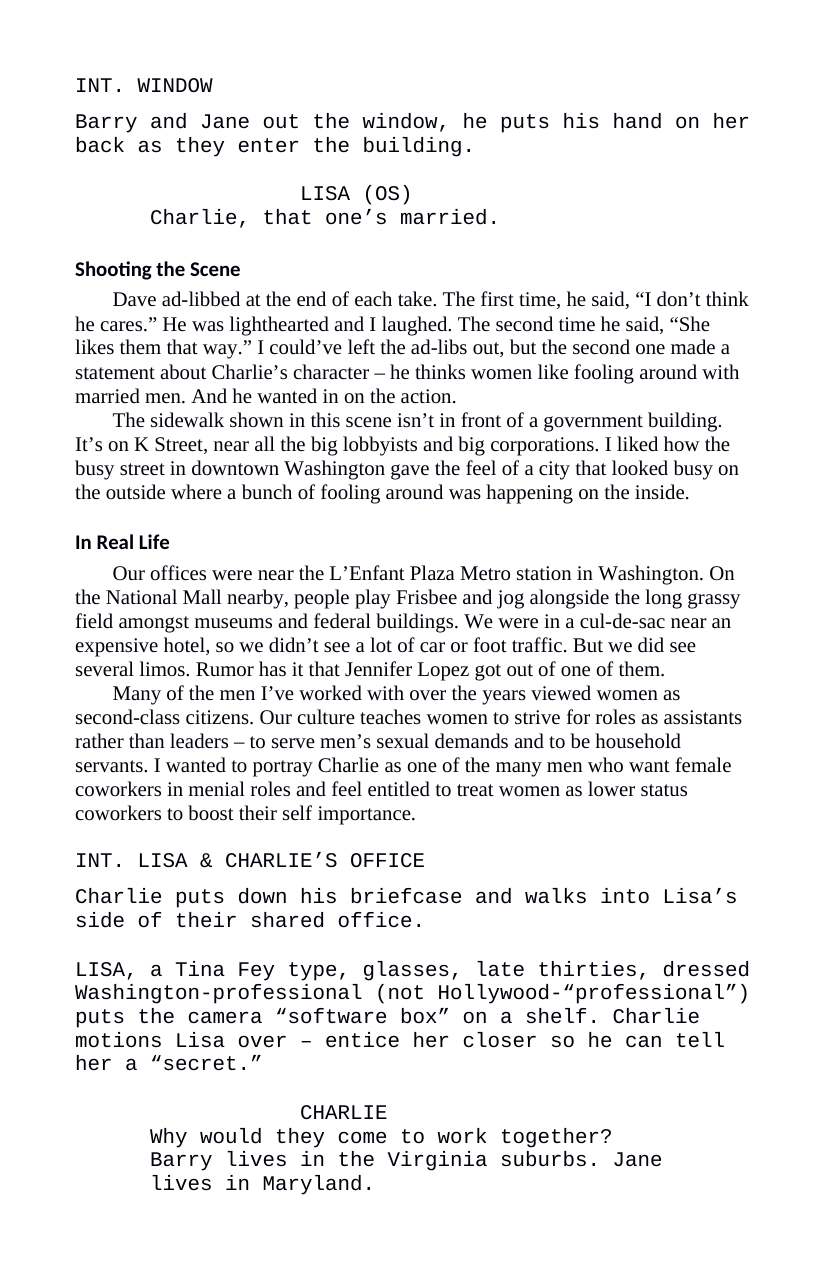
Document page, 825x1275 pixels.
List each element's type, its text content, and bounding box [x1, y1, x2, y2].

subtitle In Real Life [75, 529, 750, 554]
text CHARLIE [75, 1102, 750, 1126]
text LISA (OS) [75, 183, 750, 207]
text Charlie puts down his briefcase and walks into Lisa’s side of their shared office. [75, 886, 750, 934]
text Why would they come to work together? Barry lives in the Virginia suburbs. Jane lives in Maryland. [150, 1126, 675, 1197]
text Dave ad-libbed at the end of each take. The first time, he said, “I don’t think he cares.” He was lighthearted and I laughed. The second time he said, “She likes them that way.” I could’ve left the ad-libs out, but the second one made a statement about Charlie’s character – he thinks women like fooling around with married men. And he wanted in on the action. [75, 287, 750, 408]
text Our offices were near the L’Enfant Plaza Metro station in Washington. On the National Mall nearby, people play Frisbee and jog alongside the long grassy field amongst museums and federal buildings. We were in a cul-de-sac near an expensive hotel, so we didn’t see a lot of car or foot traffic. But we did see several limos. Rumor has it that Jennifer Lopez got out of one of them. [75, 561, 750, 681]
text Charlie, that one’s married. [150, 207, 675, 231]
text LISA, a Tina Fey type, glasses, late thirties, dressed Washington-professional (not Hollywood-“professional”) puts the camera “software box” on a shelf. Charlie motions Lisa over – entice her closer so he can tell her a “secret.” [75, 959, 750, 1077]
text Many of the men I’ve worked with over the years viewed women as second-class citizens. Our culture teaches women to strive for roles as assistants rather than leaders – to serve men’s sexual demands and to be household servants. I wanted to portray Charlie as one of the many men who want female coworkers in menial roles and feel entitled to treat women as lower status coworkers to boost their self importance. [75, 681, 750, 825]
text Barry and Jane out the window, he puts his hand on her back as they enter the building. [75, 111, 750, 158]
subtitle Shooting the Scene [75, 256, 750, 281]
subtitle INT. LISA & CHARLIE’S OFFICE [75, 850, 750, 874]
text The sidewalk shown in this scene isn’t in front of a government building. It’s on K Street, near all the big lobbyists and big corporations. I liked how the busy street in downtown Washington gave the feel of a city that looked busy on the outside where a bunch of fooling around was happening on the inside. [75, 408, 750, 504]
subtitle INT. WINDOW [75, 75, 750, 99]
